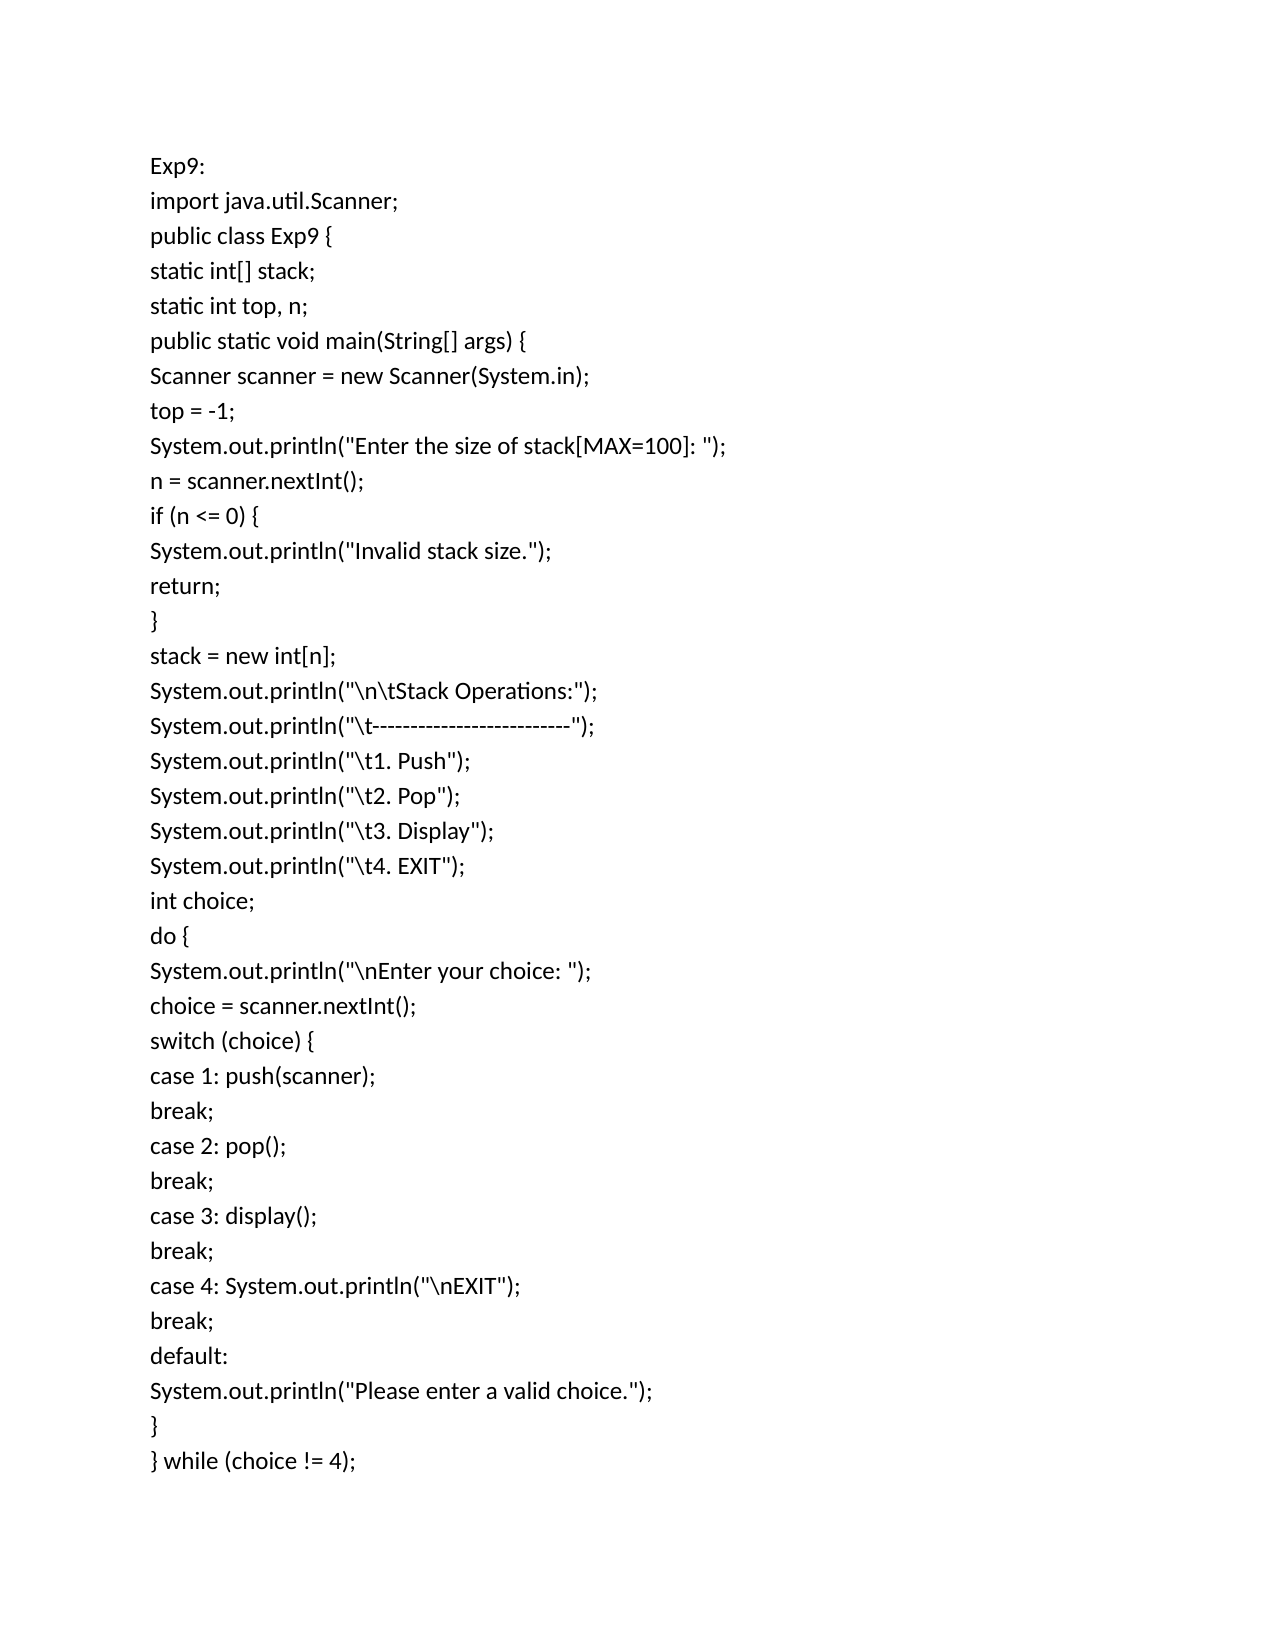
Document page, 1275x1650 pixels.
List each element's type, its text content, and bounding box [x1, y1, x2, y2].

text n = scanner.nextInt(); [150, 465, 1125, 496]
text static int top, n; [150, 290, 1125, 321]
text default: [150, 1340, 1125, 1371]
text System.out.println("\t2. Pop"); [150, 780, 1125, 811]
text break; [150, 1235, 1125, 1266]
text break; [150, 1165, 1125, 1196]
text System.out.println("\nEnter your choice: "); [150, 955, 1125, 986]
text static int[] stack; [150, 255, 1125, 286]
text System.out.println("Enter the size of stack[MAX=100]: "); [150, 430, 1125, 461]
text case 1: push(scanner); [150, 1060, 1125, 1091]
text System.out.println("\t1. Push"); [150, 745, 1125, 776]
text } [150, 1410, 1125, 1441]
text System.out.println("\t4. EXIT"); [150, 850, 1125, 881]
text return; [150, 570, 1125, 601]
text stack = new int[n]; [150, 640, 1125, 671]
text break; [150, 1305, 1125, 1336]
text public class Exp9 { [150, 220, 1125, 251]
text do { [150, 920, 1125, 951]
text break; [150, 1095, 1125, 1126]
text System.out.println("\t--------------------------"); [150, 710, 1125, 741]
text public static void main(String[] args) { [150, 325, 1125, 356]
text case 3: display(); [150, 1200, 1125, 1231]
text if (n <= 0) { [150, 500, 1125, 531]
text System.out.println("\t3. Display"); [150, 815, 1125, 846]
text System.out.println("Invalid stack size."); [150, 535, 1125, 566]
text import java.util.Scanner; [150, 185, 1125, 216]
text top = -1; [150, 395, 1125, 426]
text int choice; [150, 885, 1125, 916]
text Exp9: [150, 150, 1125, 181]
text System.out.println("Please enter a valid choice."); [150, 1375, 1125, 1406]
text switch (choice) { [150, 1025, 1125, 1056]
text case 4: System.out.println("\nEXIT"); [150, 1270, 1125, 1301]
text case 2: pop(); [150, 1130, 1125, 1161]
text } while (choice != 4); [150, 1445, 1125, 1476]
text System.out.println("\n\tStack Operations:"); [150, 675, 1125, 706]
text } [150, 605, 1125, 636]
text Scanner scanner = new Scanner(System.in); [150, 360, 1125, 391]
text choice = scanner.nextInt(); [150, 990, 1125, 1021]
